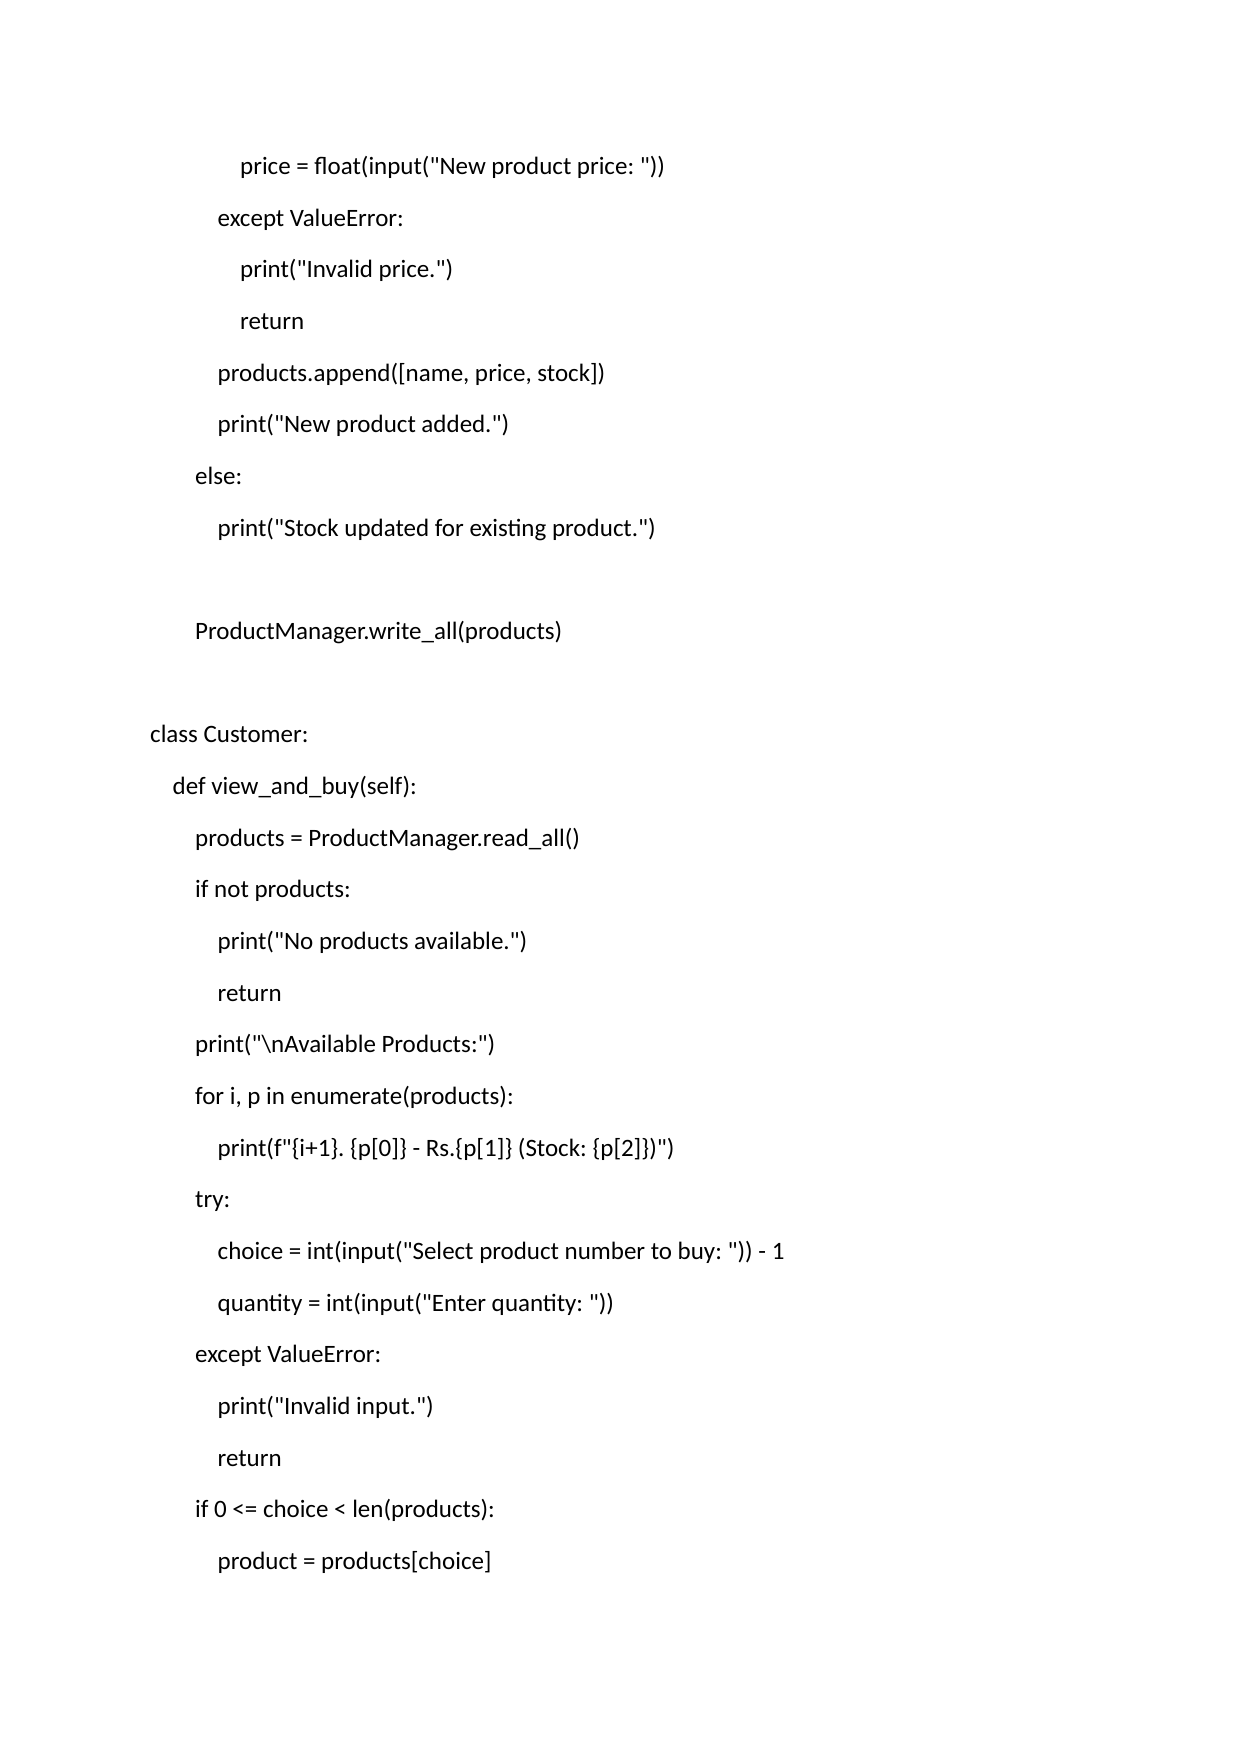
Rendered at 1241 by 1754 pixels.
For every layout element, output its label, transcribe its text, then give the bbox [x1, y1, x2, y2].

text if not products: [150, 873, 1090, 904]
text return [150, 1442, 1090, 1472]
text price = float(input("New product price: ")) [150, 150, 1090, 181]
text def view_and_buy(self): [150, 770, 1090, 801]
text class Customer: [150, 718, 1090, 749]
text print("Invalid price.") [150, 253, 1090, 284]
text for i, p in enumerate(products): [150, 1080, 1090, 1111]
text print("New product added.") [150, 408, 1090, 439]
text quantity = int(input("Enter quantity: ")) [150, 1287, 1090, 1317]
text print("Stock updated for existing product.") [150, 512, 1090, 542]
text if 0 <= choice < len(products): [150, 1493, 1090, 1524]
text print(f"{i+1}. {p[0]} - Rs.{p[1]} (Stock: {p[2]})") [150, 1132, 1090, 1162]
text print("No products available.") [150, 925, 1090, 956]
text return [150, 977, 1090, 1007]
text print("\nAvailable Products:") [150, 1028, 1090, 1059]
text else: [150, 460, 1090, 491]
text products.append([name, price, stock]) [150, 357, 1090, 387]
text product = products[choice] [150, 1545, 1090, 1576]
text print("Invalid input.") [150, 1390, 1090, 1421]
text choice = int(input("Select product number to buy: ")) - 1 [150, 1235, 1090, 1266]
text return [150, 305, 1090, 336]
text products = ProductManager.read_all() [150, 822, 1090, 852]
text except ValueError: [150, 1338, 1090, 1369]
text ProductManager.write_all(products) [150, 615, 1090, 646]
text except ValueError: [150, 202, 1090, 232]
text try: [150, 1183, 1090, 1214]
